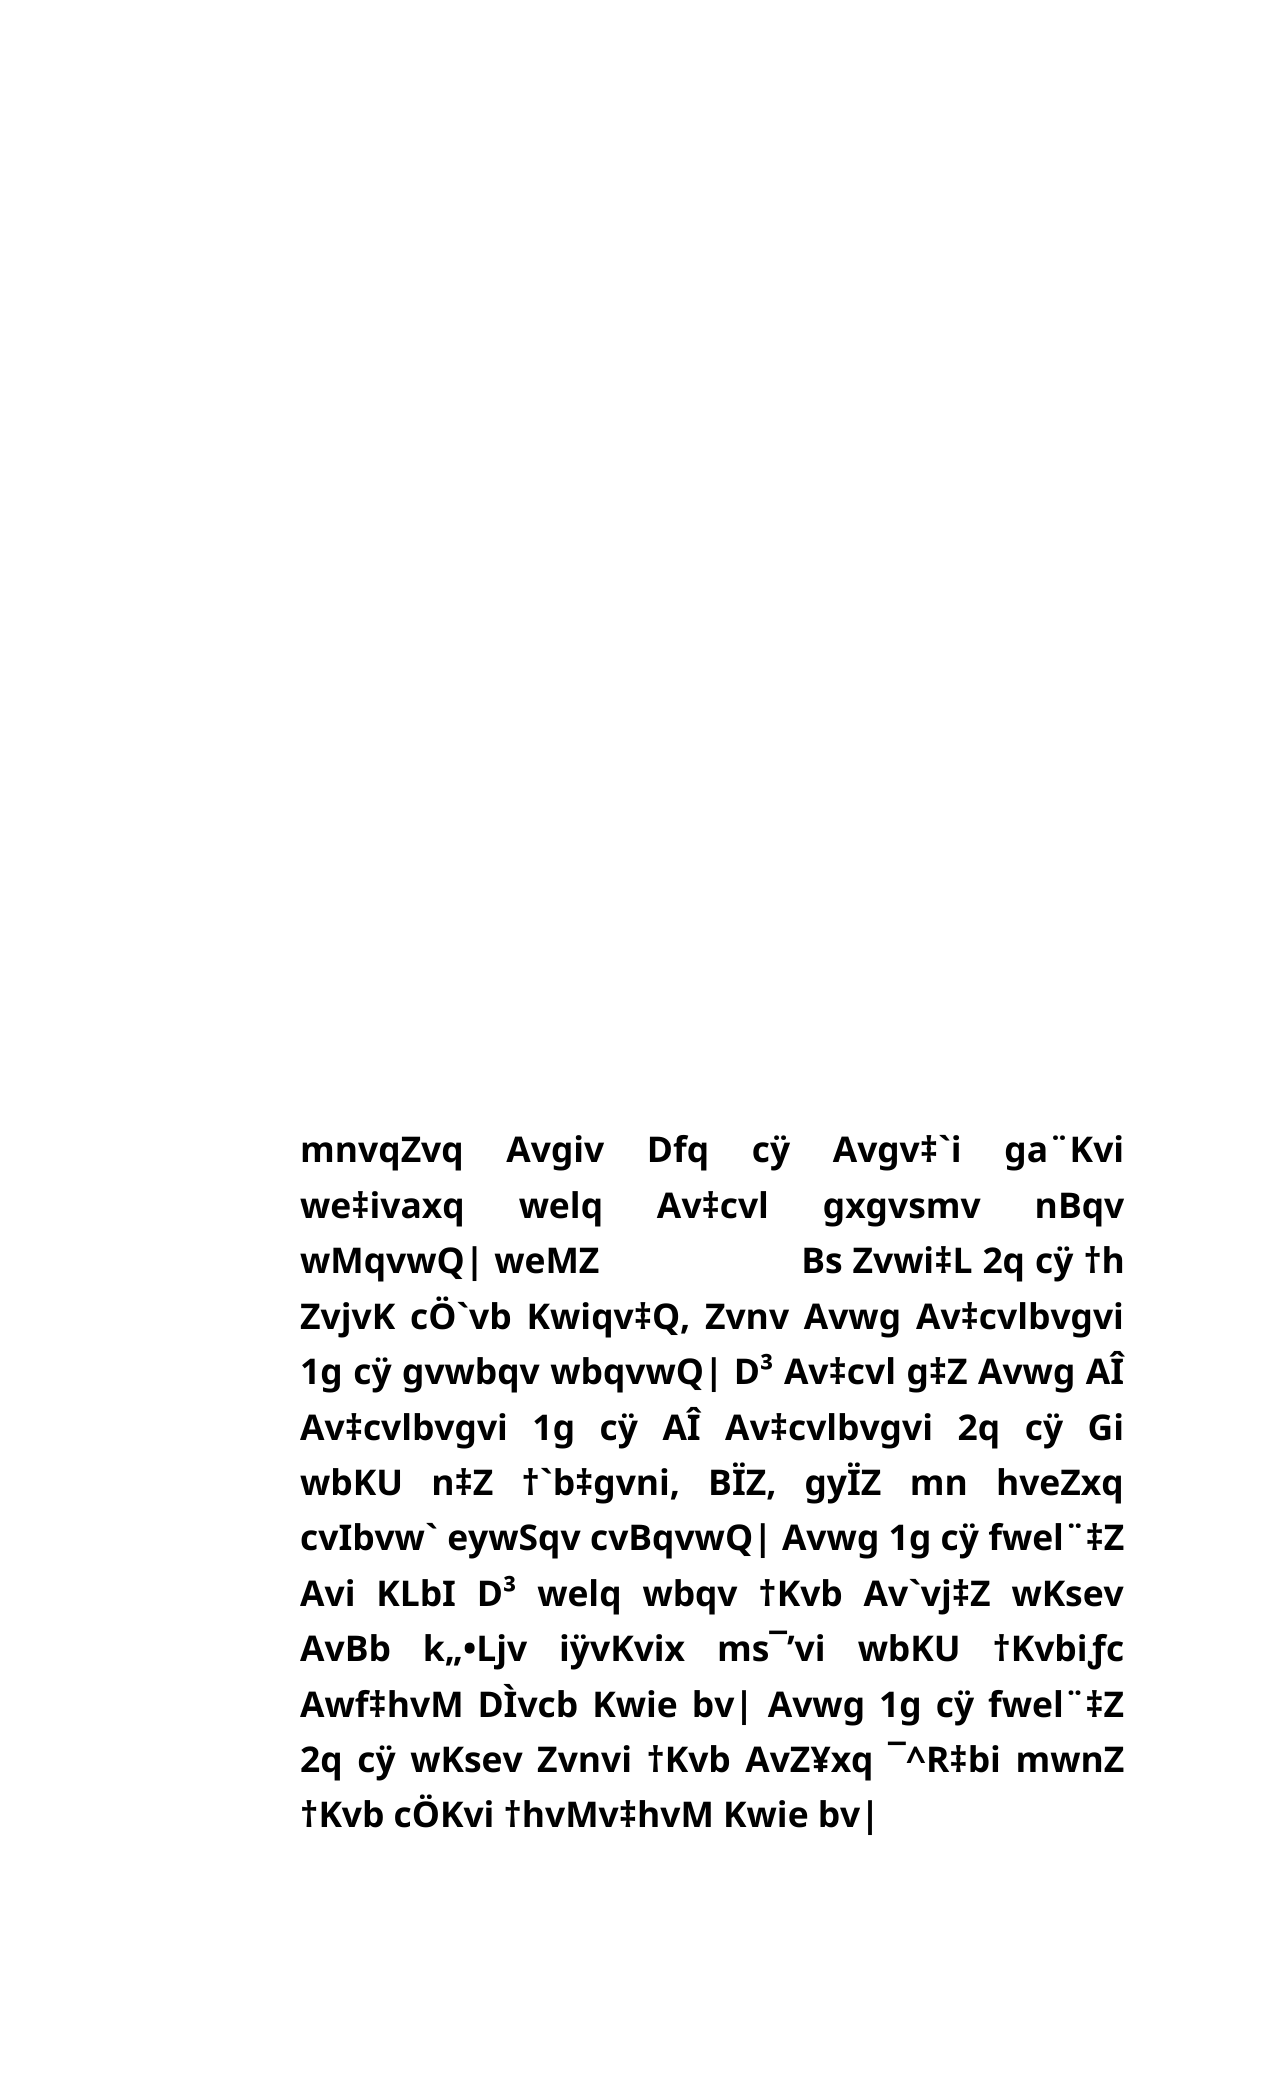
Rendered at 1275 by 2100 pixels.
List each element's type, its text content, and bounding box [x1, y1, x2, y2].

text eySveywSi Kvi‡Y 2q c‡ÿi weiæ‡× ‡gvKvg gvbbxq bvix I wkï wbh©vZb `gb UªvBeyb¨vj, Puv`cyi G m~‡Î D‡jøwLZ gvgjv `v‡qi Kwi| cieZx©‡Z Dfq c‡ÿi Mb¨gvb¨ e¨w³e‡M©i mnvqZvq Avgiv Dfq cÿ Avgv‡`i ga¨Kvi we‡ivaxq welq Av‡cvl gxgvsmv nBqv wMqvwQ| weMZ 20/07/2018Bs Zvwi‡L 2q cÿ †h ZvjvK cÖ`vb Kwiqv‡Q, Zvnv Avwg Av‡cvlbvgvi 1g cÿ gvwbqv wbqvwQ| D³ Av‡cvl g‡Z Avwg AÎ Av‡cvlbvgvi 1g cÿ AÎ Av‡cvlbvgvi 2q cÿ Gi wbKU n‡Z †`b‡gvni, BÏZ, gyÏZ mn hveZxq cvIbvw` eywSqv cvBqvwQ| Avwg 1g cÿ fwel¨‡Z Avi KLbI D³ welq wbqv †Kvb Av`vj‡Z wKsev AvBb k„•Ljv iÿvKvix ms¯’vi wbKU †Kvbiƒc Awf‡hvM DÌvcb Kwie bv| Avwg 1g cÿ fwel¨‡Z 2q cÿ wKsev Zvnvi †Kvb AvZ¥xq ¯^R‡bi mwnZ †Kvb cÖKvi †hvMv‡hvM Kwie bv| [300, 1125, 1125, 1838]
